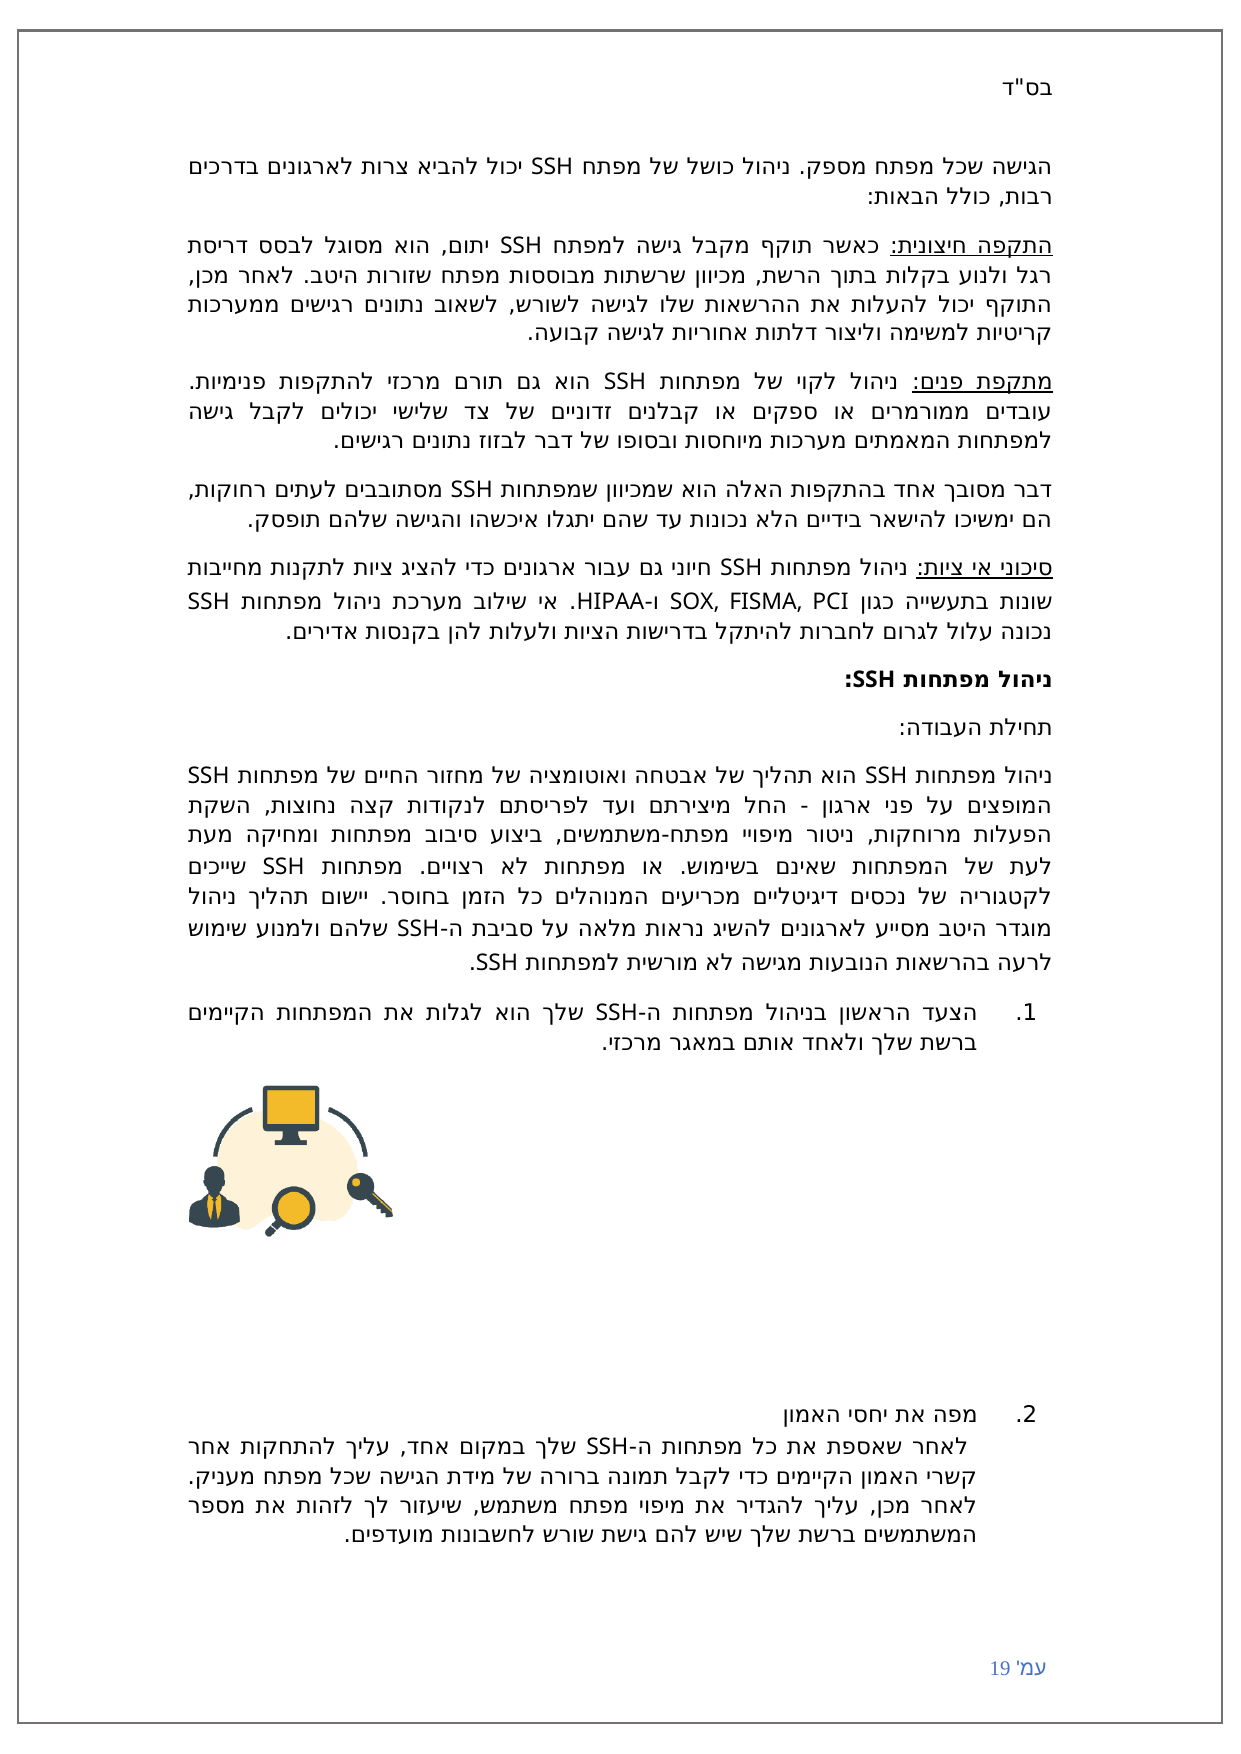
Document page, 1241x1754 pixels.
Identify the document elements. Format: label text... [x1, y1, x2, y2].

list הצעד הראשון בניהול מפתחות ה-SSH שלך הוא לגלות את המפתחות הקיימים ברשת שלך ולאחד אותם במאגר מרכזי. [187, 996, 1015, 1056]
picture [187, 1057, 394, 1265]
text מתקפת פנים: ניהול לקוי של מפתחות SSH הוא גם תורם מרכזי להתקפות פנימיות. עובדים ממורמרים או ספקים או קבלנים זדוניים של צד שלישי יכולים לקבל גישה למפתחות המאמתים מערכות מיוחסות ובסופו של דבר לבזוז נתונים רגישים. [187, 365, 1053, 454]
text ניהול מפתחות SSH הוא תהליך של אבטחה ואוטומציה של מחזור החיים של מפתחות SSH המופצים על פני ארגון - החל מיצירתם ועד לפריסתם לנקודות קצה נחוצות, השקת הפעלות מרוחקות, ניטור מיפויי מפתח-משתמשים, ביצוע סיבוב מפתחות ומחיקה מעת לעת של המפתחות שאינם בשימוש. או מפתחות לא רצויים. מפתחות SSH שייכים לקטגוריה של נכסים דיגיטליים מכריעים המנוהלים כל הזמן בחוסר. יישום תהליך ניהול מוגדר היטב מסייע לארגונים להשיג נראות מלאה על סביבת ה-SSH שלהם ולמנוע שימוש לרעה בהרשאות הנובעות מגישה לא מורשית למפתחות SSH. [187, 759, 1053, 977]
text תחילת העבודה: [187, 714, 1053, 740]
text התקפה חיצונית: כאשר תוקף מקבל גישה למפתח SSH יתום, הוא מסוגל לבסס דריסת רגל ולנוע בקלות בתוך הרשת, מכיוון שרשתות מבוססות מפתח שזורות היטב. לאחר מכן, התוקף יכול להעלות את ההרשאות שלו לגישה לשורש, לשאוב נתונים רגישים ממערכות קריטיות למשימה וליצור דלתות אחוריות לגישה קבועה. [187, 229, 1053, 346]
text דבר מסובך אחד בהתקפות האלה הוא שמכיוון שמפתחות SSH מסתובבים לעתים רחוקות, הם ימשיכו להישאר בידיים הלא נכונות עד שהם יתגלו איכשהו והגישה שלהם תופסק. [187, 472, 1053, 532]
list מפה את יחסי האמון [187, 1401, 1015, 1428]
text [187, 150, 1053, 210]
text ניהול מפתחות SSH: [187, 663, 1053, 694]
text סיכוני אי ציות: ניהול מפתחות SSH חיוני גם עבור ארגונים כדי להציג ציות לתקנות מחייבות שונות בתעשייה כגון SOX, FISMA, PCI ו-HIPAA. אי שילוב מערכת ניהול מפתחות SSH נכונה עלול לגרום לחברות להיתקל בדרישות הציות ולעלות להן בקנסות אדירים. [187, 551, 1053, 644]
list לאחר שאספת את כל מפתחות ה-SSH שלך במקום אחד, עליך להתחקות אחר קשרי האמון הקיימים כדי לקבל תמונה ברורה של מידת הגישה שכל מפתח מעניק. לאחר מכן, עליך להגדיר את מיפוי מפתח משתמש, שיעזור לך לזהות את מספר המשתמשים ברשת שלך שיש להם גישת שורש לחשבונות מועדפים. [187, 1430, 978, 1548]
